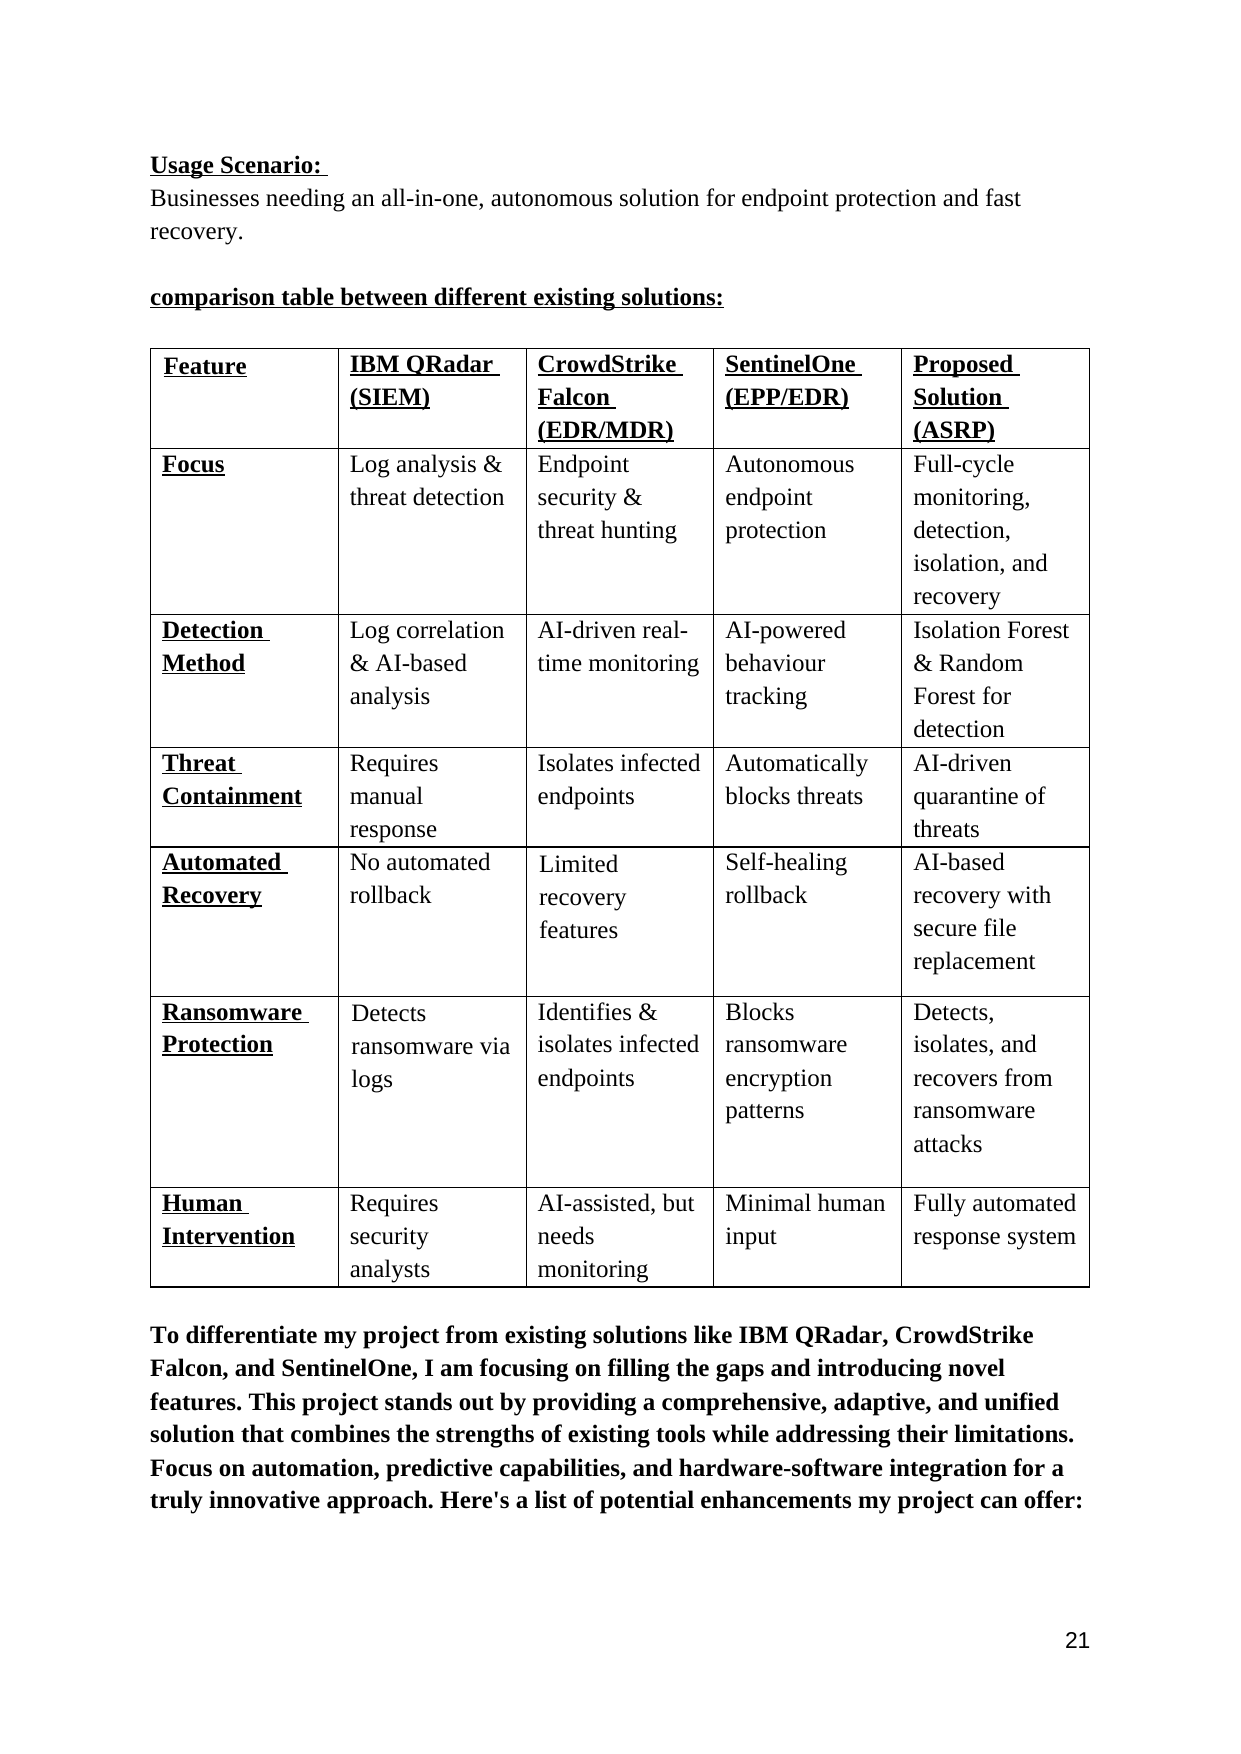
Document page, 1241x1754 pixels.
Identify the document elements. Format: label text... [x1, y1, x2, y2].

table_cell Detection Method [151, 615, 338, 747]
table_header CrowdStrike Falcon (EDR/MDR) [527, 349, 713, 448]
text Businesses needing an all-in-one, autonomous solution for endpoint protection and fast recovery. [150, 183, 1090, 245]
text comparison table between different existing solutions: [150, 282, 1090, 311]
table_cell Ransomware Protection [151, 997, 338, 1187]
table_cell AI-powered behaviour tracking [714, 615, 901, 747]
table_cell Autonomous endpoint protection [714, 449, 901, 614]
table_cell AI-driven real-time monitoring [527, 615, 713, 747]
table_header SentinelOne (EPP/EDR) [714, 349, 901, 448]
table_cell Automatically blocks threats [714, 748, 901, 846]
table_cell Human Intervention [151, 1188, 338, 1286]
table_cell AI-based recovery with secure file replacement [902, 848, 1089, 996]
table_cell Requires manual response [339, 748, 526, 846]
table_cell Self-healing rollback [714, 848, 901, 996]
table_cell No automated rollback [339, 848, 526, 996]
table_cell Identifies & isolates infected endpoints [527, 997, 713, 1187]
table_cell Automated Recovery [151, 848, 338, 996]
table_cell Detects, isolates, and recovers from ransomware attacks [902, 997, 1089, 1187]
table_cell Log correlation & AI-based analysis [339, 615, 526, 747]
table_cell Isolation Forest & Random Forest for detection [902, 615, 1089, 747]
text To differentiate my project from existing solutions like IBM QRadar, CrowdStrike Falcon, and SentinelOne, I am focusing on filling the gaps and introducing novel features. This project stands out by providing a comprehensive, adaptive, and unified solution that combines the strengths of existing tools while addressing their limitations. Focus on automation, predictive capabilities, and hardware-software integration for a truly innovative approach. Here's a list of potential enhancements my project can offer: [150, 1321, 1090, 1514]
text Usage Scenario: [150, 150, 1090, 179]
table_cell AI-driven quarantine of threats [902, 748, 1089, 846]
table_header [151, 349, 338, 448]
table_cell Blocks ransomware encryption patterns [714, 997, 901, 1187]
table_cell Requires security analysts [339, 1188, 526, 1286]
table_cell Isolates infected endpoints [527, 748, 713, 846]
table_cell AI-assisted, but needs monitoring [527, 1188, 713, 1286]
table_header Proposed Solution (ASRP) [902, 349, 1089, 448]
table_cell [339, 997, 526, 1187]
table_cell Minimal human input [714, 1188, 901, 1286]
table_cell Threat Containment [151, 748, 338, 846]
table_cell Log analysis & threat detection [339, 449, 526, 614]
table_header IBM QRadar (SIEM) [339, 349, 526, 448]
table_cell Endpoint security & threat hunting [527, 449, 713, 614]
table_cell [527, 848, 713, 996]
table_cell Fully automated response system [902, 1188, 1089, 1286]
table_cell Focus [151, 449, 338, 614]
table_cell Full-cycle monitoring, detection, isolation, and recovery [902, 449, 1089, 614]
